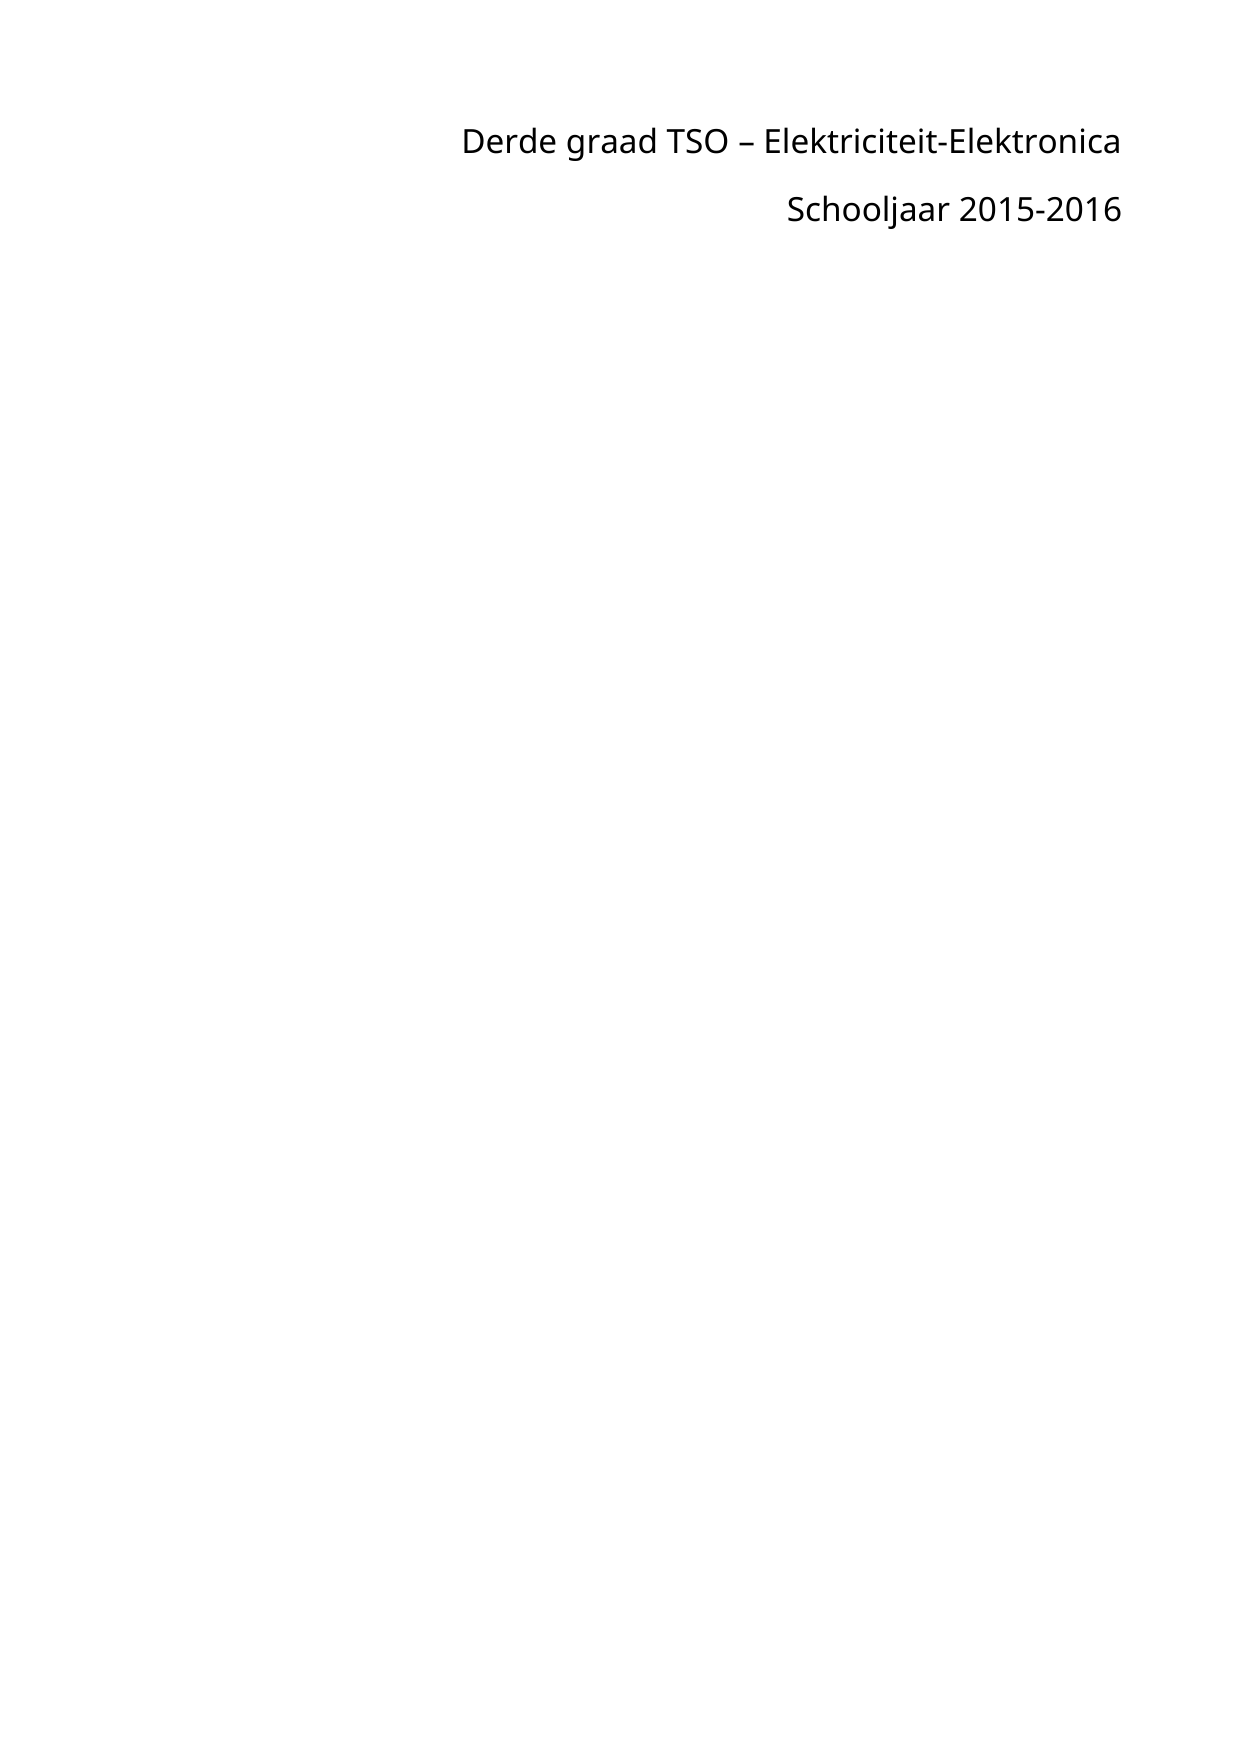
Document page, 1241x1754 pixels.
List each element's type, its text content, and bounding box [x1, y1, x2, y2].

text Derde graad TSO – Elektriciteit-Elektronica [118, 118, 1122, 163]
text Schooljaar 2015-2016 [118, 186, 1122, 232]
